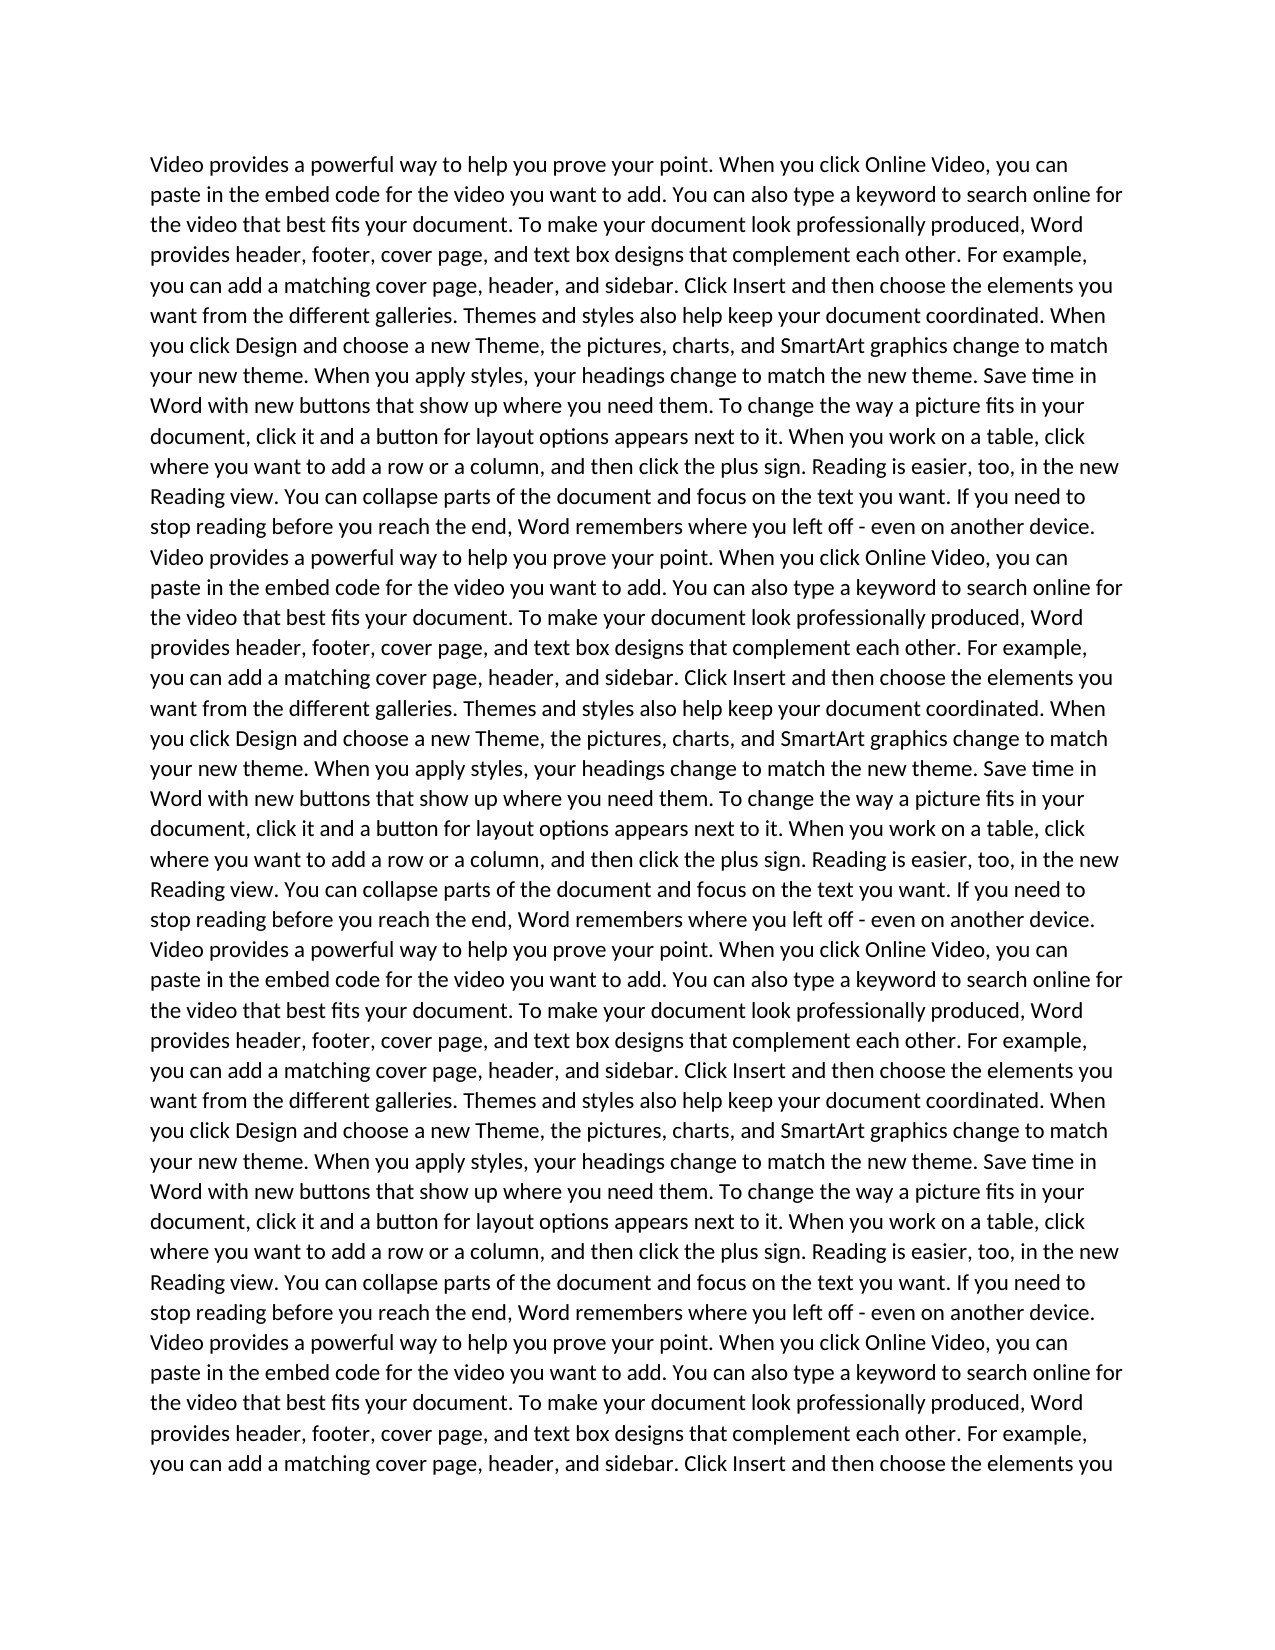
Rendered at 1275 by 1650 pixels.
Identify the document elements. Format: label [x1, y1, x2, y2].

text [150, 150, 1125, 1477]
